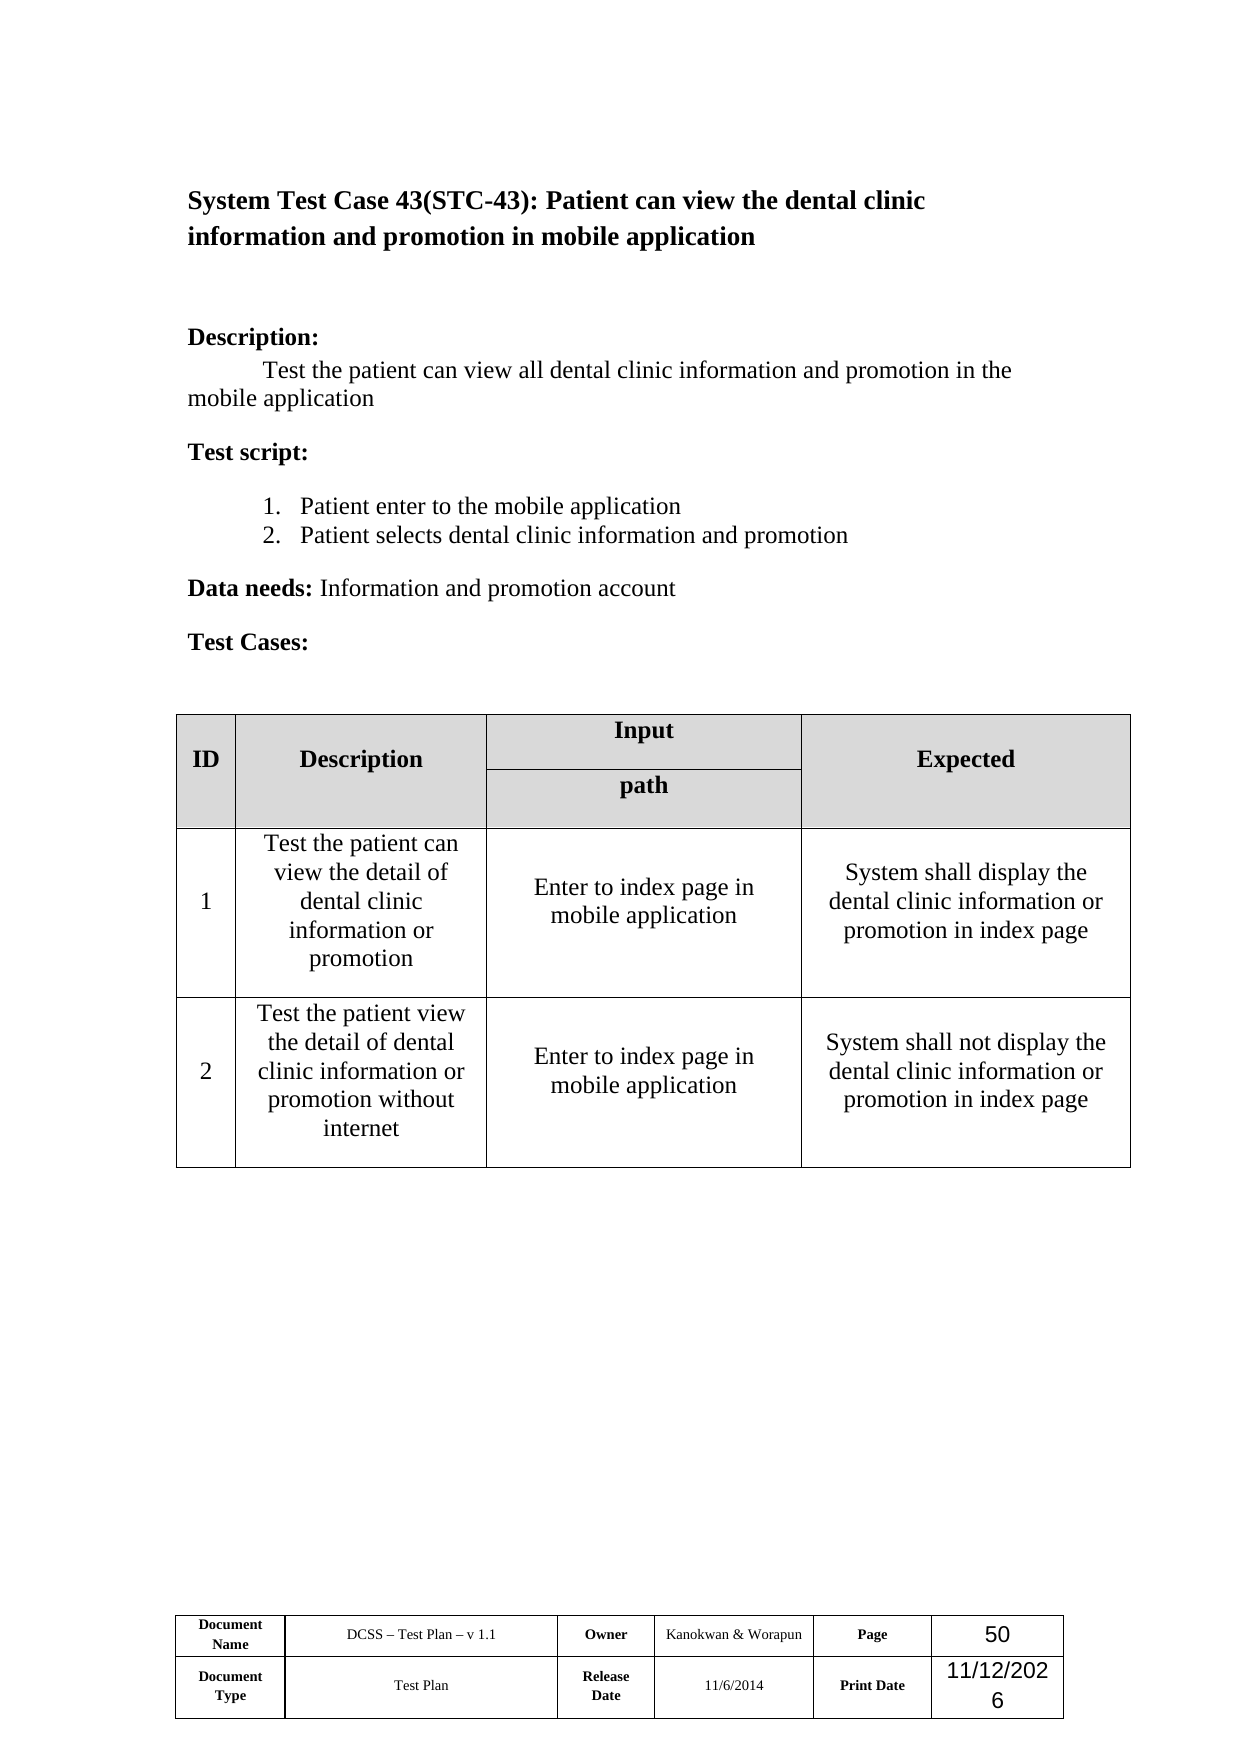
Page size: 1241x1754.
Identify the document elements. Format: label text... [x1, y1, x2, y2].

table_cell Enter to index page in mobile application [487, 998, 801, 1167]
table_header Input [487, 715, 801, 769]
table_cell Enter to index page in mobile application [487, 829, 801, 997]
table_cell System shall display the dental clinic information or promotion in index page [802, 829, 1130, 997]
list Patient selects dental clinic information and promotion [262, 520, 1053, 548]
text Test script: [187, 437, 1053, 466]
list Patient enter to the mobile application [262, 491, 1053, 520]
table_header ID [177, 715, 235, 827]
table_cell Test the patient view the detail of dental clinic information or promotion without internet [236, 998, 486, 1167]
table_cell System shall not display the dental clinic information or promotion in index page [802, 998, 1130, 1167]
table_header Expected [802, 715, 1130, 827]
table_header Description [236, 715, 486, 827]
text Data needs: Information and promotion account [187, 573, 1053, 602]
subtitle System Test Case 43(STC-43): Patient can view the dental clinic information and promotion in mobile application [187, 184, 1053, 251]
text Test the patient can view all dental clinic information and promotion in the mobile application [187, 355, 1053, 412]
table_cell 2 [177, 998, 235, 1167]
text Test Cases: [187, 627, 1053, 656]
text Description: [187, 322, 1053, 351]
table_cell 1 [177, 829, 235, 997]
table_cell path [487, 770, 801, 827]
table_cell Test the patient can view the detail of dental clinic information or promotion [236, 829, 486, 997]
